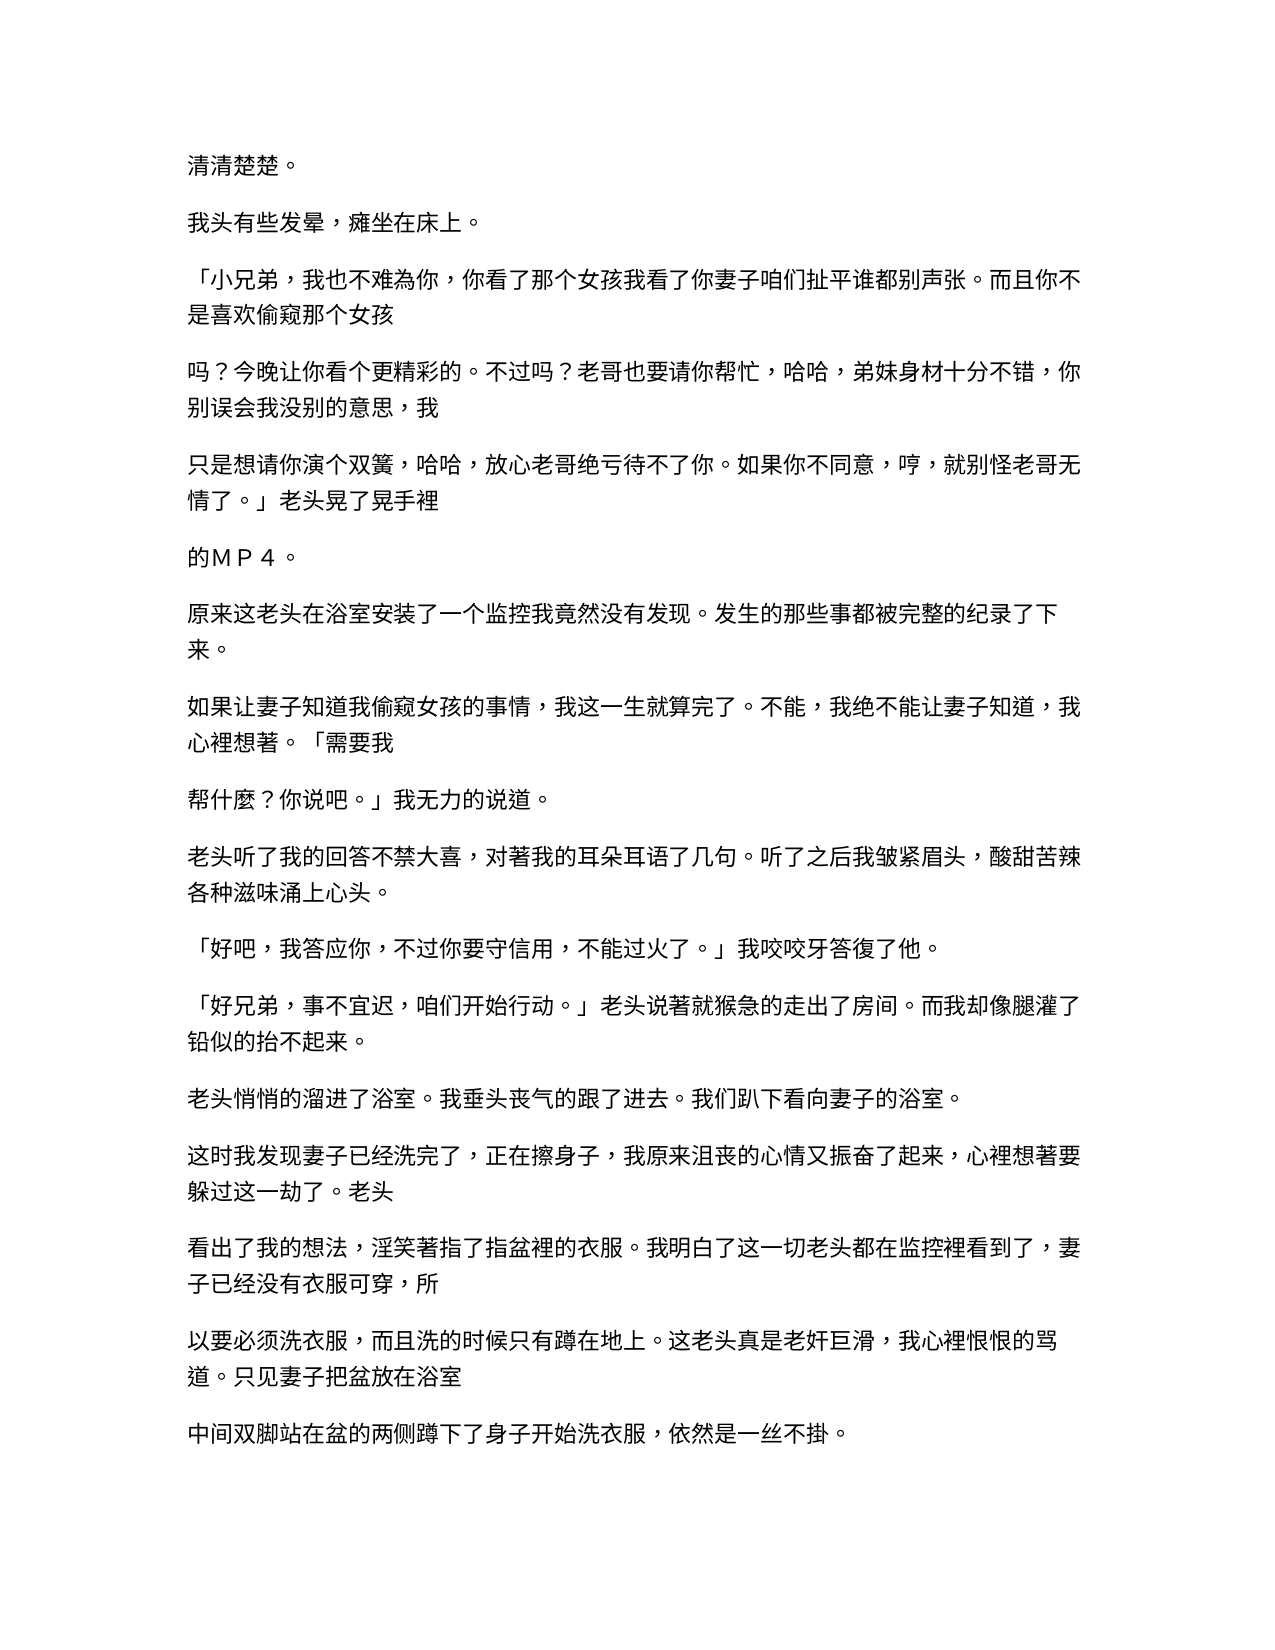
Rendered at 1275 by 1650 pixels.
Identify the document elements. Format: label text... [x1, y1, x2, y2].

text 帮什麼？你说吧。」我无力的说道。 [187, 784, 1087, 815]
text 中间双脚站在盆的两侧蹲下了身子开始洗衣服，依然是一丝不掛。 [187, 1418, 1087, 1449]
text 「小兄弟，我也不难為你，你看了那个女孩我看了你妻子咱们扯平谁都别声张。而且你不是喜欢偷窥那个女孩 [187, 263, 1087, 331]
text 的ＭＰ４。 [187, 542, 1087, 573]
text 「好兄弟，事不宜迟，咱们开始行动。」老头说著就猴急的走出了房间。而我却像腿灌了铅似的抬不起来。 [187, 990, 1087, 1057]
text 吗？今晚让你看个更精彩的。不过吗？老哥也要请你帮忙，哈哈，弟妹身材十分不错，你别误会我没别的意思，我 [187, 356, 1087, 423]
text 老头听了我的回答不禁大喜，对著我的耳朵耳语了几句。听了之后我皱紧眉头，酸甜苦辣各种滋味涌上心头。 [187, 841, 1087, 908]
text 这时我发现妻子已经洗完了，正在擦身子，我原来沮丧的心情又振奋了起来，心裡想著要躲过这一劫了。老头 [187, 1139, 1087, 1207]
text 看出了我的想法，淫笑著指了指盆裡的衣服。我明白了这一切老头都在监控裡看到了，妻子已经没有衣服可穿，所 [187, 1232, 1087, 1299]
text 以要必须洗衣服，而且洗的时候只有蹲在地上。这老头真是老奸巨滑，我心裡恨恨的骂道。只见妻子把盆放在浴室 [187, 1325, 1087, 1392]
text 只是想请你演个双簧，哈哈，放心老哥绝亏待不了你。如果你不同意，哼，就别怪老哥无情了。」老头晃了晃手裡 [187, 449, 1087, 516]
text 我头有些发晕，瘫坐在床上。 [187, 207, 1087, 238]
text 如果让妻子知道我偷窥女孩的事情，我这一生就算完了。不能，我绝不能让妻子知道，我心裡想著。「需要我 [187, 691, 1087, 758]
text 「好吧，我答应你，不过你要守信用，不能过火了。」我咬咬牙答復了他。 [187, 933, 1087, 964]
text 清清楚楚。 [187, 150, 1087, 181]
text 原来这老头在浴室安装了一个监控我竟然没有发现。发生的那些事都被完整的纪录了下来。 [187, 598, 1087, 666]
text 老头悄悄的溜进了浴室。我垂头丧气的跟了进去。我们趴下看向妻子的浴室。 [187, 1083, 1087, 1114]
